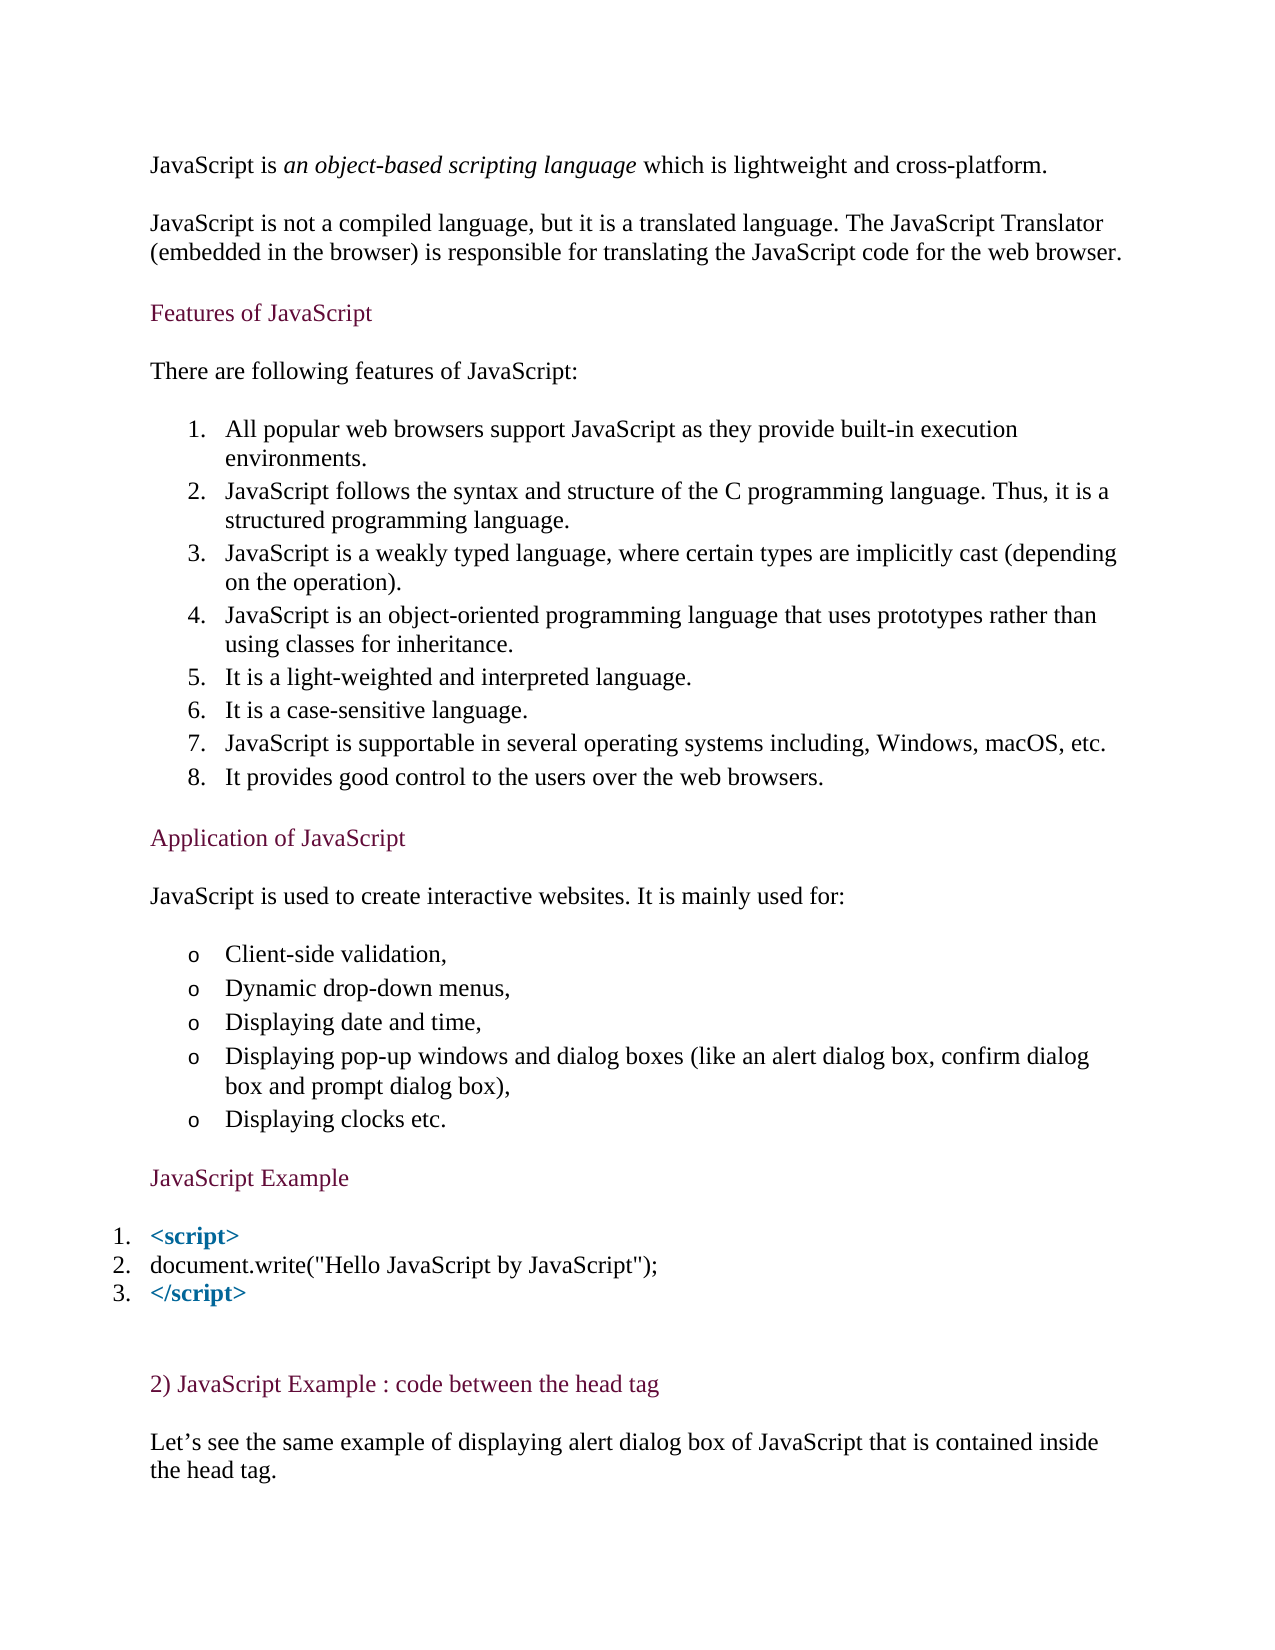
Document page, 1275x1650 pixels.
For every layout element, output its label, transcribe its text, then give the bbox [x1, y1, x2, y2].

list Displaying pop-up windows and dialog boxes (like an alert dialog box, confirm dialog box and prompt dialog box), [187, 1041, 1125, 1100]
list JavaScript is a weakly typed language, where certain types are implicitly cast (depending on the operation). [187, 538, 1125, 596]
text 2) JavaScript Example : code between the head tag [150, 1365, 1125, 1398]
list Client-side validation, [187, 939, 1125, 969]
text JavaScript is not a compiled language, but it is a translated language. The JavaScript Translator (embedded in the browser) is responsible for translating the JavaScript code for the web browser. [150, 208, 1125, 265]
list All popular web browsers support JavaScript as they provide built-in execution environments. [187, 414, 1125, 472]
list Dynamic drop-down menus, [187, 973, 1125, 1003]
list It is a light-weighted and interpreted language. [187, 662, 1125, 691]
list JavaScript is supportable in several operating systems including, Windows, macOS, etc. [187, 728, 1125, 757]
text Let’s see the same example of displaying alert dialog box of JavaScript that is contained inside the head tag. [150, 1427, 1125, 1484]
text There are following features of JavaScript: [150, 356, 1125, 385]
list It provides good control to the users over the web browsers. [187, 762, 1125, 791]
list </script> [112, 1278, 1125, 1307]
text JavaScript Example [150, 1163, 1125, 1192]
text JavaScript is used to create interactive websites. It is mainly used for: [150, 881, 1125, 910]
list JavaScript is an object-oriented programming language that uses prototypes rather than using classes for inheritance. [187, 600, 1125, 658]
list JavaScript follows the syntax and structure of the C programming language. Thus, it is a structured programming language. [187, 476, 1125, 534]
subtitle Application of JavaScript [150, 820, 1125, 852]
text JavaScript is an object-based scripting language which is lightweight and cross-platform. [150, 150, 1125, 179]
text Features of JavaScript [150, 294, 1125, 327]
list document.write("Hello JavaScript by JavaScript"); [112, 1250, 1125, 1278]
list It is a case-sensitive language. [187, 695, 1125, 724]
list Displaying date and time, [187, 1007, 1125, 1037]
list <script> [112, 1221, 1125, 1250]
list Displaying clocks etc. [187, 1104, 1125, 1134]
